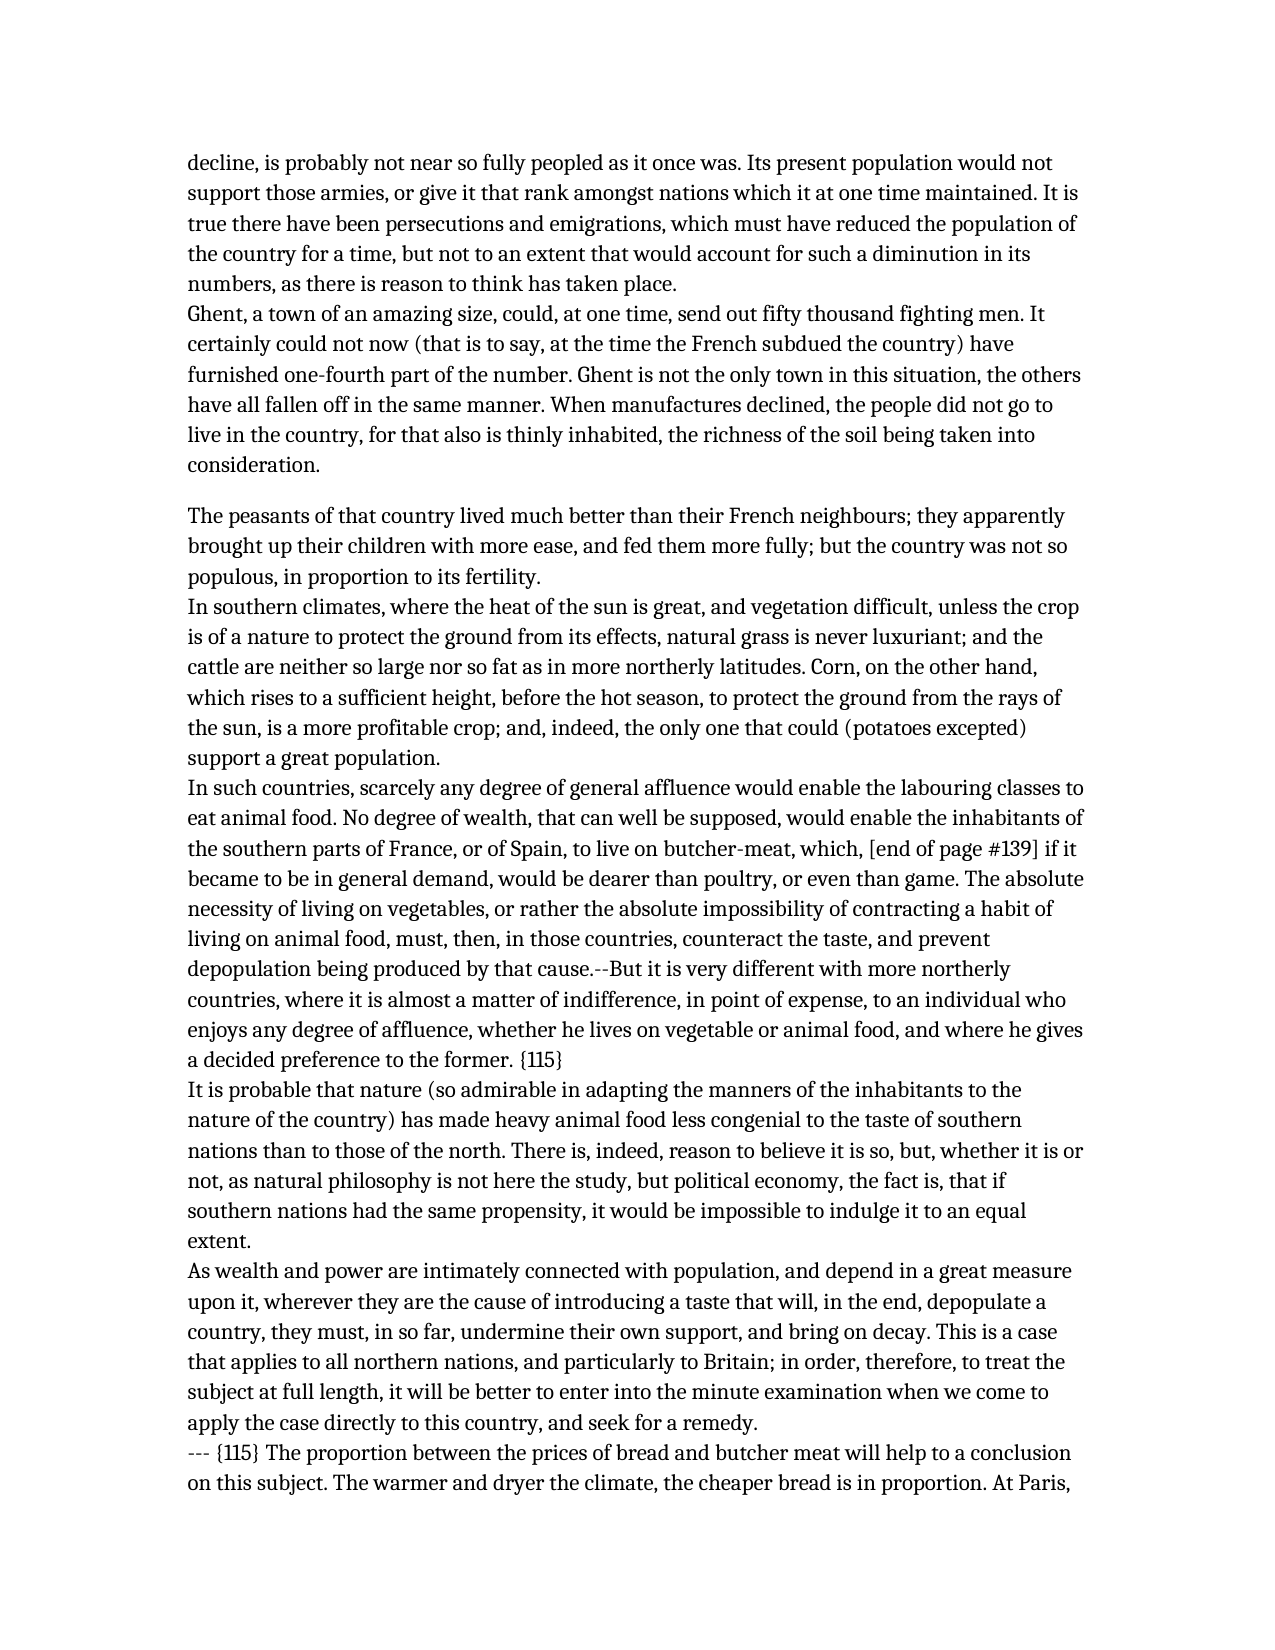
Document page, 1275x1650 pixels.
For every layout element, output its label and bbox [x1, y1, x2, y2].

text [187, 150, 1087, 478]
text [187, 503, 1087, 1496]
